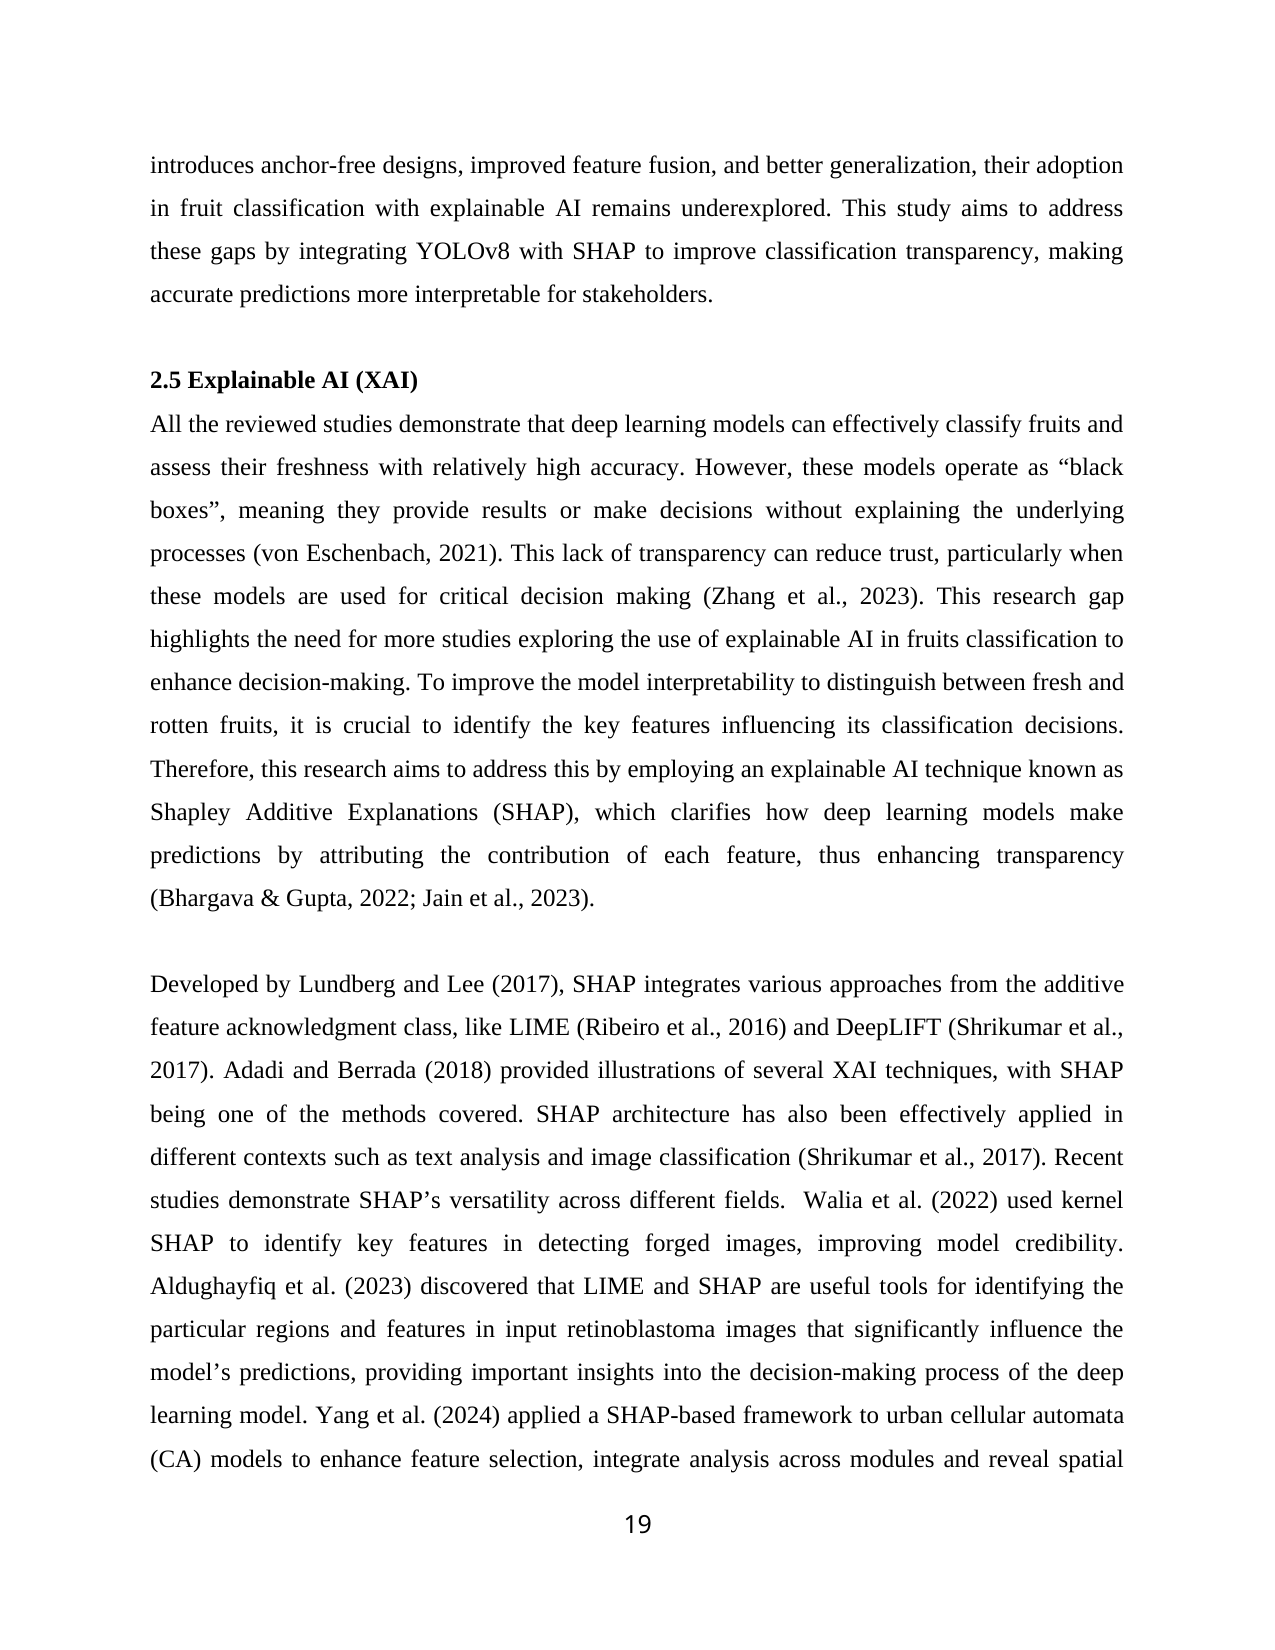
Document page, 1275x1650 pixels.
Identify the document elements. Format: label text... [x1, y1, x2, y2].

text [150, 150, 1125, 308]
text All the reviewed studies demonstrate that deep learning models can effectively classify fruits and assess their freshness with relatively high accuracy. However, these models operate as “black boxes”, meaning they provide results or make decisions without explaining the underlying processes (von Eschenbach, 2021). This lack of transparency can reduce trust, particularly when these models are used for critical decision making (Zhang et al., 2023). This research gap highlights the need for more studies exploring the use of explainable AI in fruits classification to enhance decision-making. To improve the model interpretability to distinguish between fresh and rotten fruits, it is crucial to identify the key features influencing its classification decisions. Therefore, this research aims to address this by employing an explainable AI technique known as Shapley Additive Explanations (SHAP), which clarifies how deep learning models make predictions by attributing the contribution of each feature, thus enhancing transparency (Bhargava & Gupta, 2022; Jain et al., 2023). [150, 409, 1125, 912]
subtitle 2.5 Explainable AI (XAI) [150, 366, 1125, 394]
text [150, 969, 1125, 1472]
